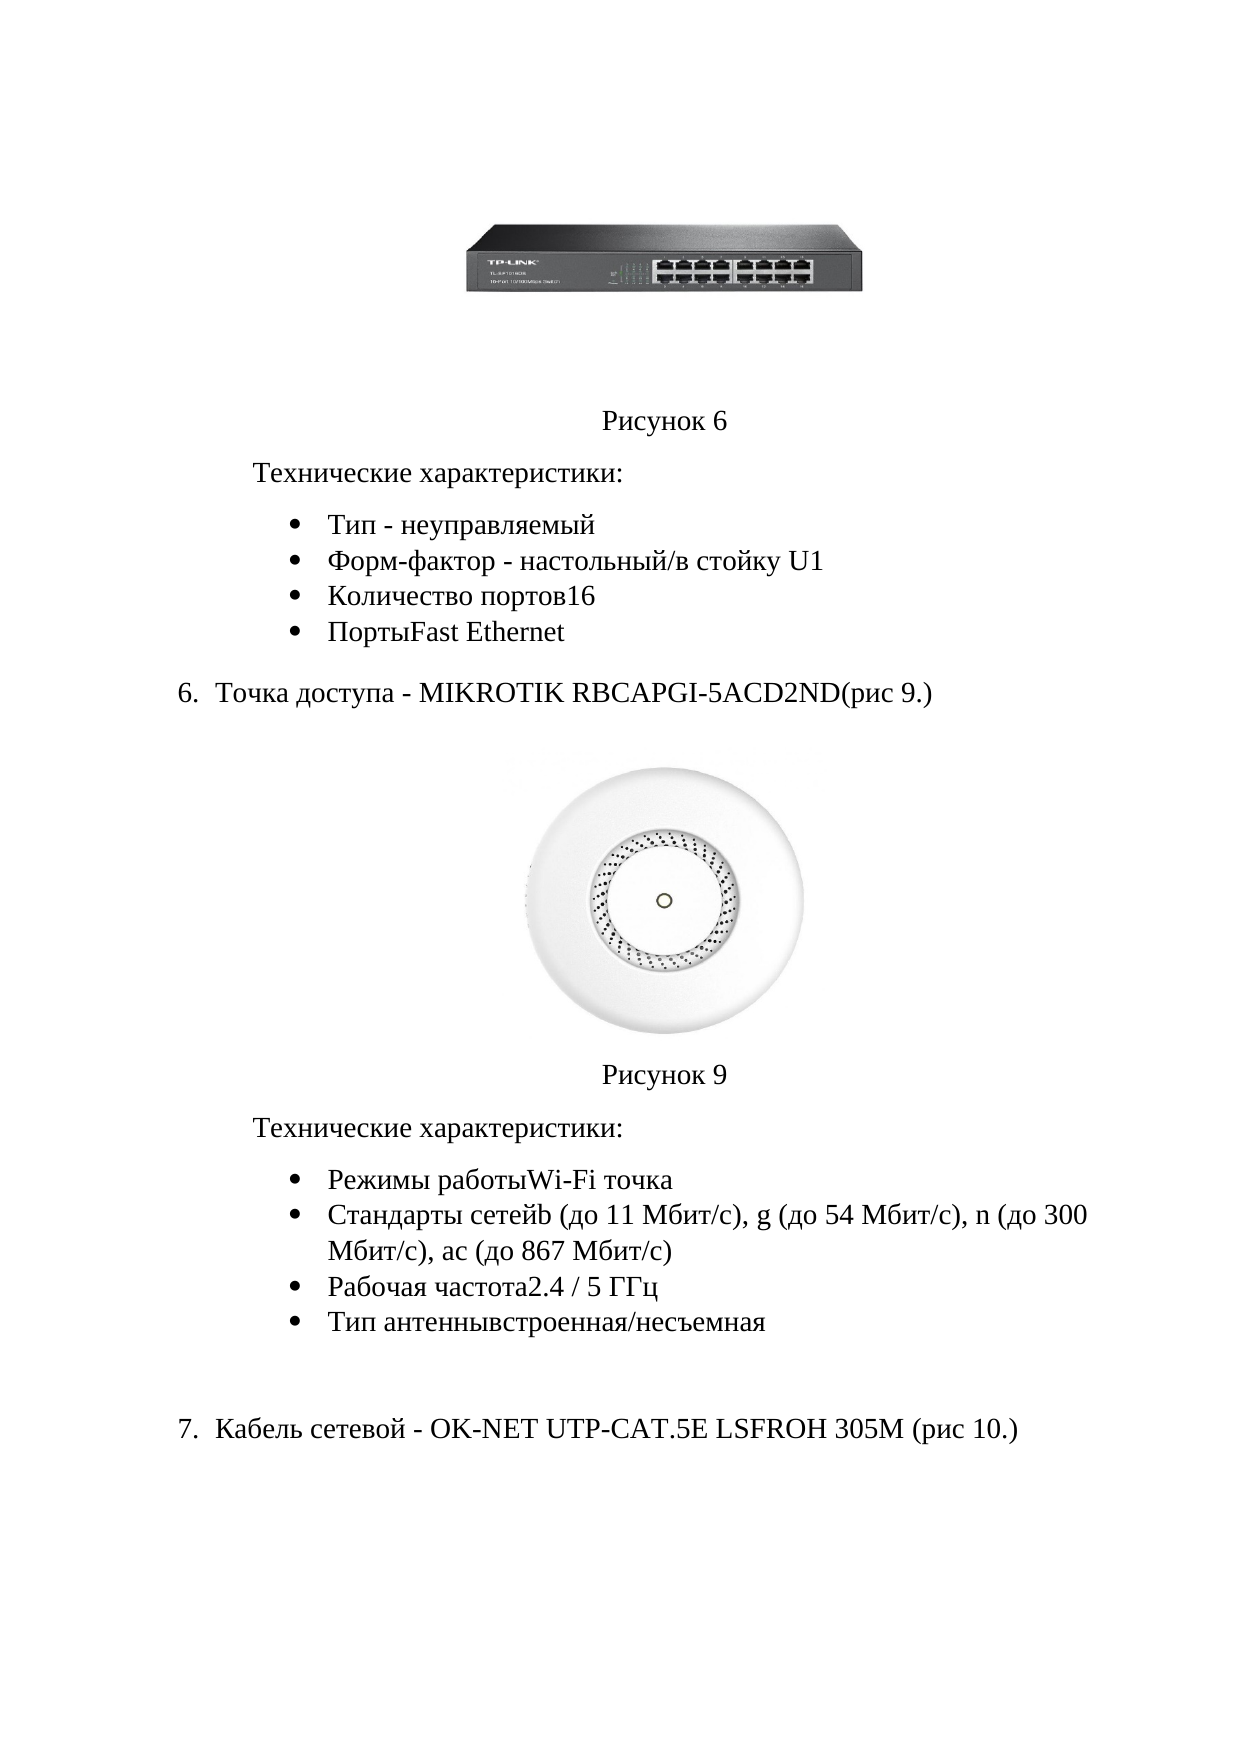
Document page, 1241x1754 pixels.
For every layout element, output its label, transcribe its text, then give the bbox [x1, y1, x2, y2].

text Технические характеристики: [252, 455, 1152, 488]
list Количество портов16 [290, 578, 1152, 612]
list Рабочая частота2.4 / 5 ГГц [290, 1269, 1152, 1302]
picture [502, 745, 827, 1056]
list Рисунок 6 [177, 403, 1152, 436]
list Рисунок 9 [177, 1057, 1152, 1091]
list Точка доступа - MIKROTIK RBCAPGI-5ACD2ND(рис 9.) [177, 675, 1152, 708]
text Технические характеристики: [252, 1110, 1152, 1143]
list Тип - неуправляемый [290, 507, 1152, 541]
list Кабель сетевой - OK-NET UTP-CAT.5E LSFROH 305М (рис 10.) [177, 1411, 1152, 1444]
list Стандарты сетейb (до 11 Мбит/с), g (до 54 Мбит/с), n (до 300 Мбит/с), ac (до 867 Мбит/с) [290, 1197, 1152, 1267]
list Режимы работыWi-Fi точка [290, 1162, 1152, 1196]
list Форм-фактор - настольный/в стойку U1 [290, 543, 1152, 576]
list ПортыFast Ethernet [290, 614, 1152, 647]
list Тип антеннывстроенная/несъемная [290, 1304, 1152, 1338]
picture [460, 118, 869, 401]
